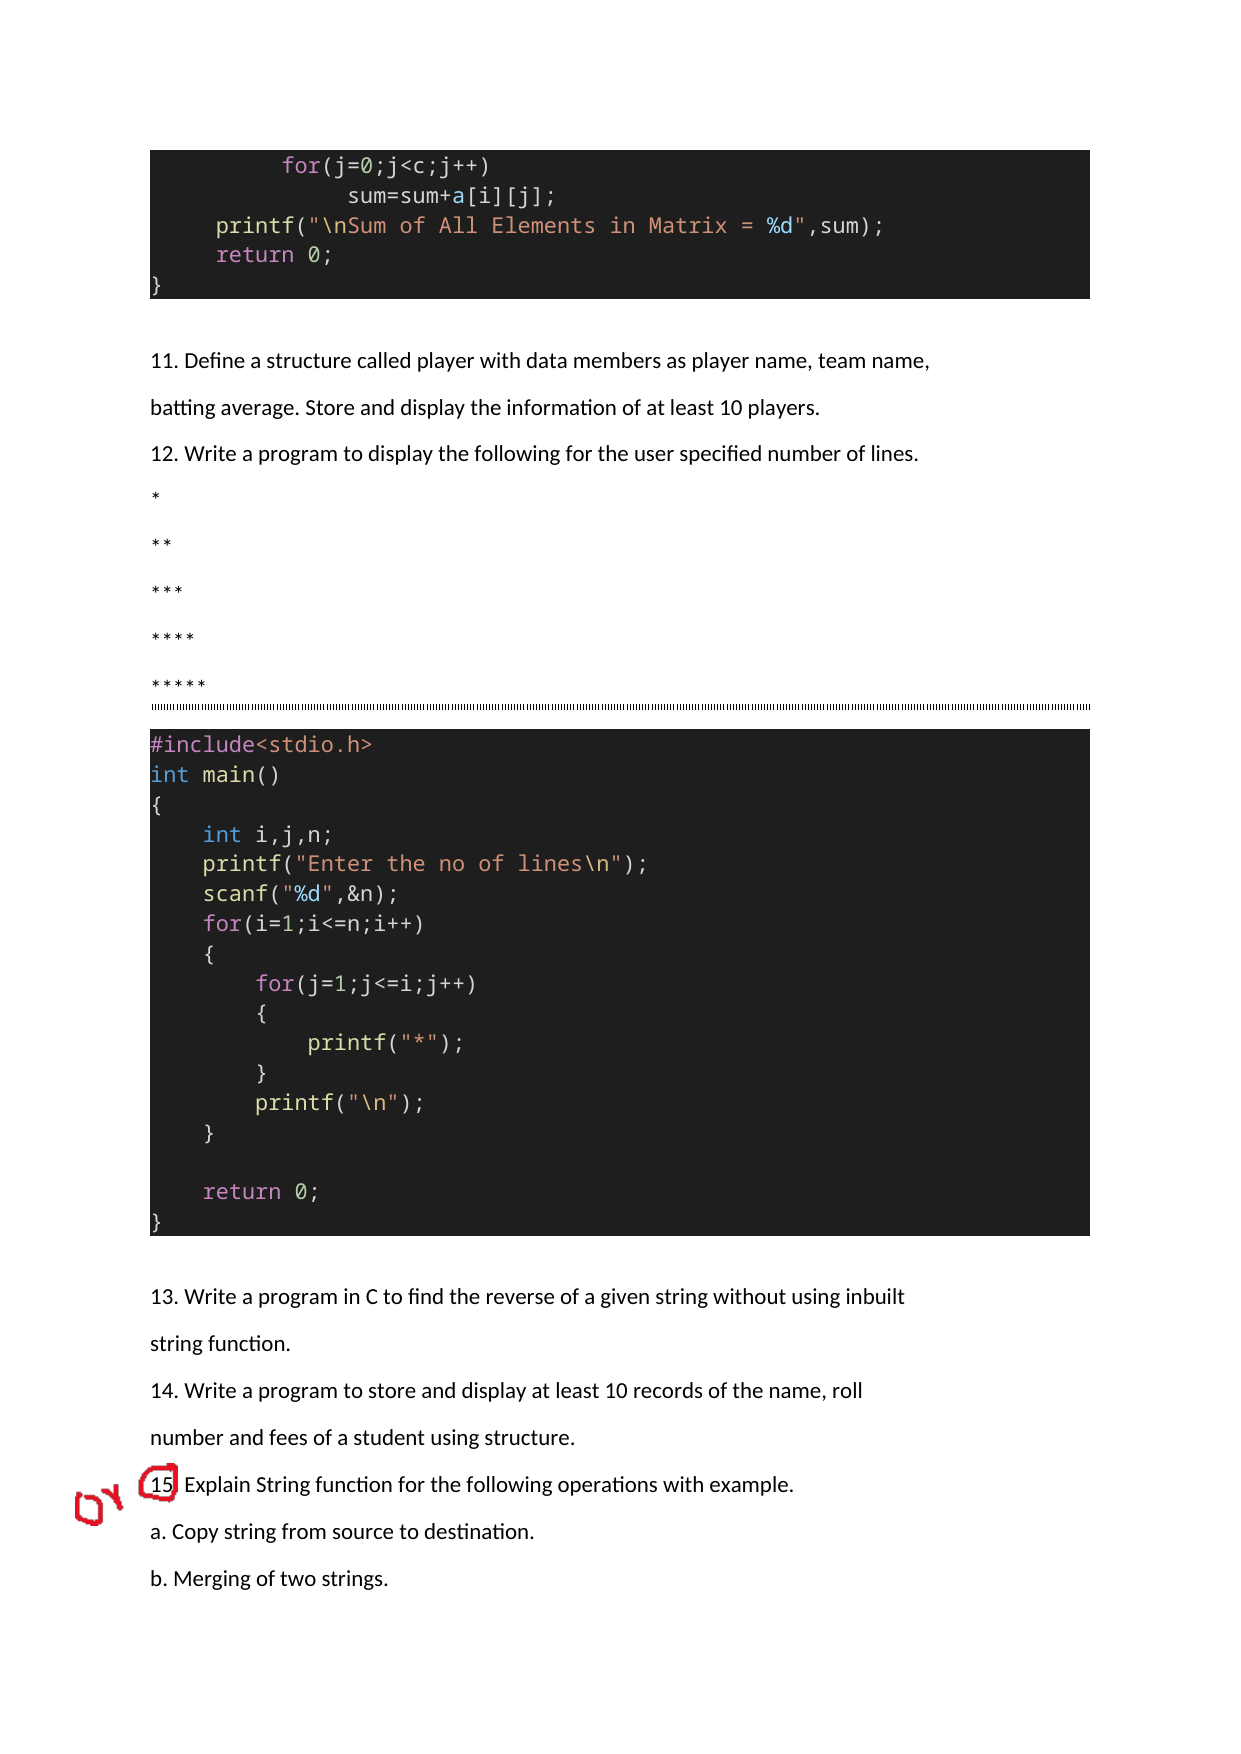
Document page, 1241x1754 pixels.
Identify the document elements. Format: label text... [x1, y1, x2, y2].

text { [150, 789, 1090, 818]
text a. Copy string from source to destination. [150, 1517, 1090, 1545]
text } [150, 1116, 1090, 1146]
text for(i=1;i<=n;i++) [150, 908, 1090, 938]
text * [150, 486, 1090, 514]
text **** [150, 627, 1090, 655]
text 15. Explain String function for the following operations with example. [178, 1470, 1090, 1498]
text printf("\nSum of All Elements in Matrix = %d",sum); [150, 209, 1090, 239]
text 11. Define a structure called player with data members as player name, team name, [150, 346, 1090, 374]
text for(j=1;j<=i;j++) [150, 967, 1090, 997]
text 12. Write a program to display the following for the user specified number of lines. [150, 439, 1090, 468]
text int i,j,n; [150, 818, 1090, 848]
text { [150, 938, 1090, 967]
text 13. Write a program in C to find the reverse of a given string without using inbuilt [150, 1282, 1090, 1311]
text number and fees of a student using structure. [150, 1423, 1090, 1451]
text b. Merging of two strings. [150, 1564, 1090, 1592]
text batting average. Store and display the information of at least 10 players. [150, 393, 1090, 421]
text return 0; [150, 239, 1090, 269]
text scanf("%d",&n); [150, 878, 1090, 908]
text *** [150, 580, 1090, 608]
text printf("Enter the no of lines\n"); [150, 848, 1090, 878]
text 14. Write a program to store and display at least 10 records of the name, roll [150, 1376, 1090, 1404]
text printf("\n"); [150, 1087, 1090, 1116]
text ** [150, 533, 1090, 561]
text for(j=0;j<c;j++) [150, 150, 1090, 180]
text sum=sum+a[i][j]; [150, 180, 1090, 209]
text } [150, 269, 1090, 299]
text return 0; [150, 1176, 1090, 1206]
text { [150, 997, 1090, 1027]
text int main() [150, 759, 1090, 789]
text #include<stdio.h> [150, 729, 1090, 759]
text } [150, 1206, 1090, 1236]
picture [75, 1463, 178, 1526]
text string function. [150, 1329, 1090, 1357]
text printf("*"); [150, 1027, 1090, 1057]
text } [150, 1057, 1090, 1087]
text ***** [150, 674, 1090, 710]
